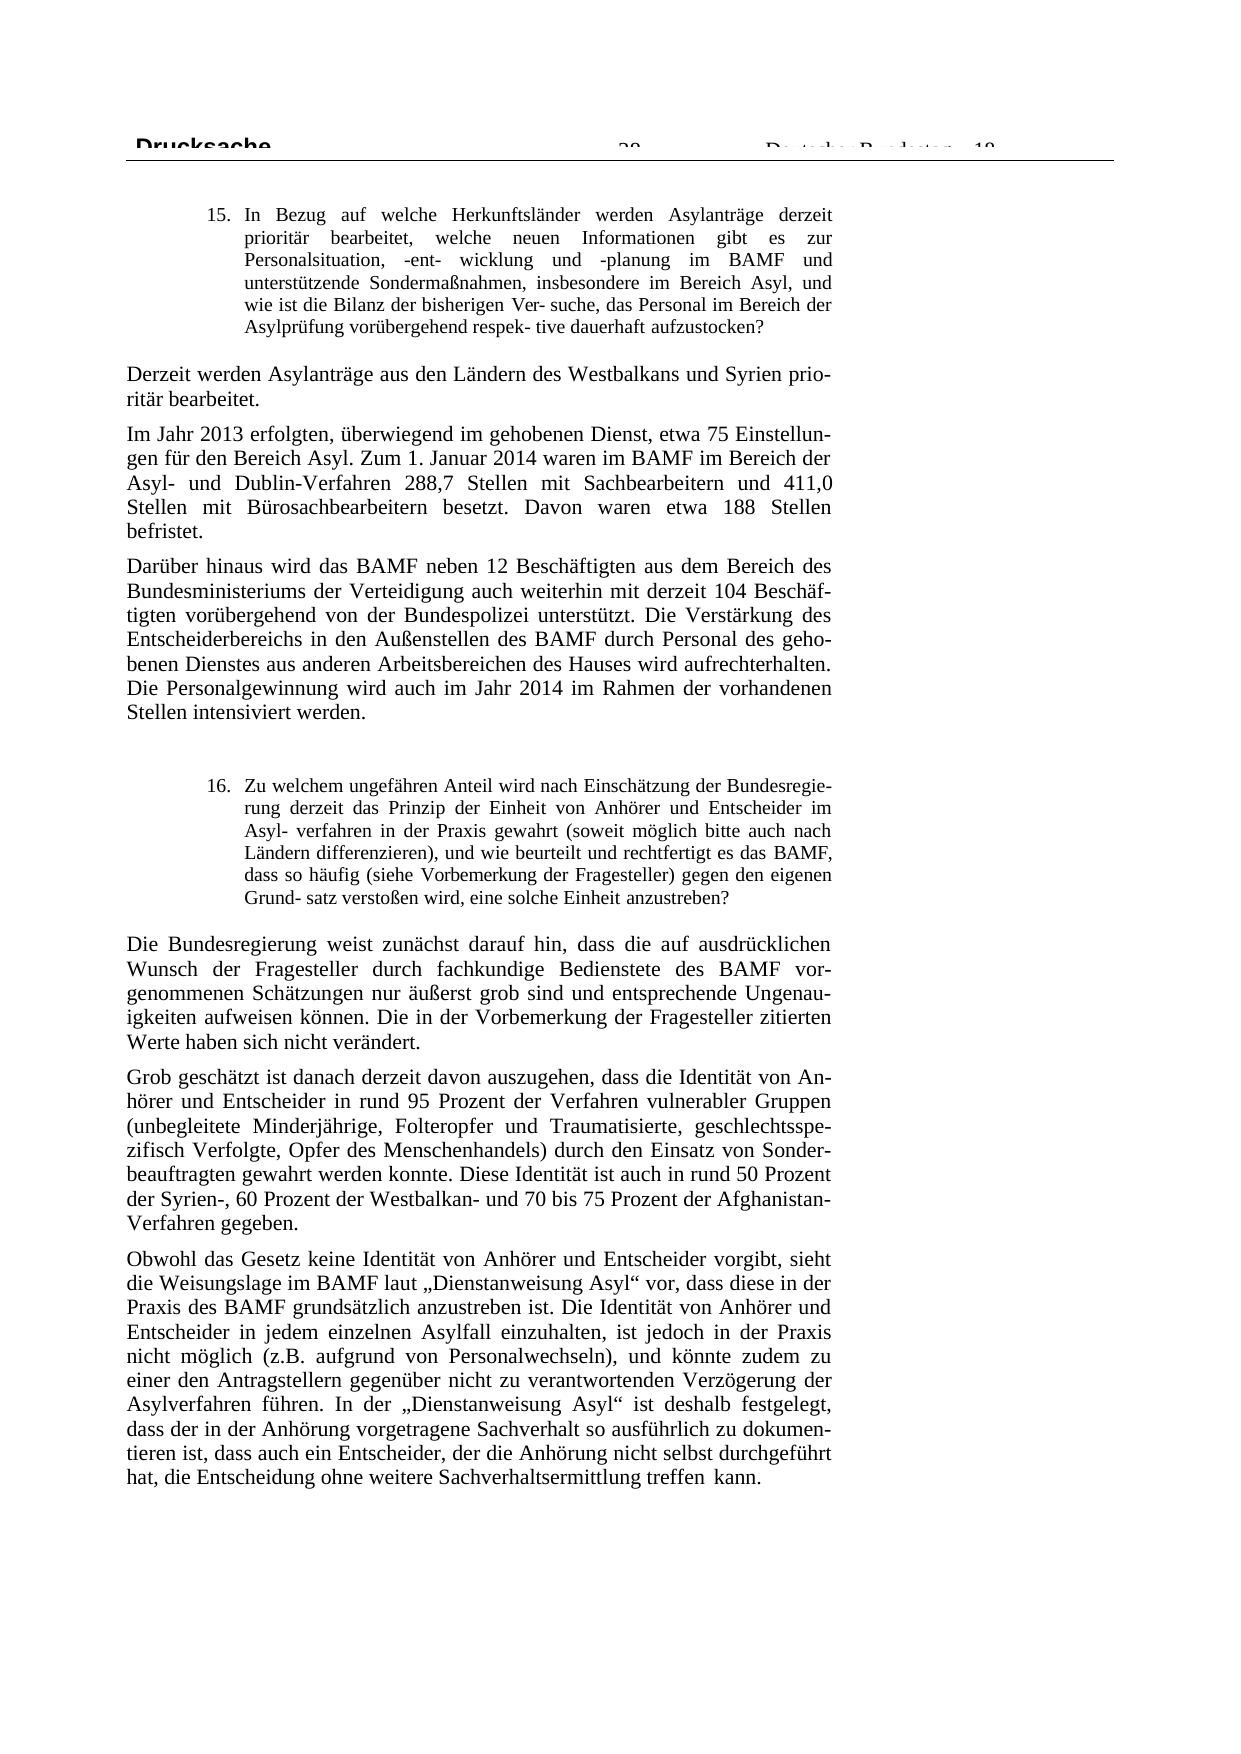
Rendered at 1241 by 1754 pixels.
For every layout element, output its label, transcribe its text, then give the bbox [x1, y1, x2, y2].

list In Bezug auf welche Herkunftsländer werden Asylanträge derzeit prioritär bearbeitet, welche neuen Informationen gibt es zur Personalsituation, -ent- wicklung und -planung im BAMF und unterstützende Sondermaßnahmen, insbesondere im Bereich Asyl, und wie ist die Bilanz der bisherigen Ver- suche, das Personal im Bereich der Asylprüfung vorübergehend respek- tive dauerhaft aufzustocken? [206, 204, 832, 338]
text Grob geschätzt ist danach derzeit davon auszugehen, dass die Identität von An- hörer und Entscheider in rund 95 Prozent der Verfahren vulnerabler Gruppen (unbegleitete Minderjährige, Folteropfer und Traumatisierte, geschlechtsspe- zifisch Verfolgte, Opfer des Menschenhandels) durch den Einsatz von Sonder- beauftragten gewahrt werden konnte. Diese Identität ist auch in rund 50 Prozent der Syrien-, 60 Prozent der Westbalkan- und 70 bis 75 Prozent der Afghanistan- Verfahren gegeben. [126, 1065, 833, 1235]
list Zu welchem ungefähren Anteil wird nach Einschätzung der Bundesregie- rung derzeit das Prinzip der Einheit von Anhörer und Entscheider im Asyl- verfahren in der Praxis gewahrt (soweit möglich bitte auch nach Ländern differenzieren), und wie beurteilt und rechtfertigt es das BAMF, dass so häufig (siehe Vorbemerkung der Fragesteller) gegen den eigenen Grund- satz verstoßen wird, eine solche Einheit anzustreben? [206, 774, 832, 908]
subtitle Die Bundesregierung weist zunächst darauf hin, dass die auf ausdrücklichen Wunsch der Fragesteller durch fachkundige Bedienstete des BAMF vor- genommenen Schätzungen nur äußerst grob sind und entsprechende Ungenau- igkeiten aufweisen können. Die in der Vorbemerkung der Fragesteller zitierten Werte haben sich nicht verändert. [126, 933, 832, 1054]
text Im Jahr 2013 erfolgten, überwiegend im gehobenen Dienst, etwa 75 Einstellun- gen für den Bereich Asyl. Zum 1. Januar 2014 waren im BAMF im Bereich der Asyl- und Dublin-Verfahren 288,7 Stellen mit Sachbearbeitern und 411,0 Stellen mit Bürosachbearbeitern besetzt. Davon waren etwa 188 Stellen befristet. [126, 422, 833, 543]
text Obwohl das Gesetz keine Identität von Anhörer und Entscheider vorgibt, sieht die Weisungslage im BAMF laut „Dienstanweisung Asyl“ vor, dass diese in der Praxis des BAMF grundsätzlich anzustreben ist. Die Identität von Anhörer und Entscheider in jedem einzelnen Asylfall einzuhalten, ist jedoch in der Praxis nicht möglich (z.B. aufgrund von Personalwechseln), und könnte zudem zu einer den Antragstellern gegenüber nicht zu verantwortenden Verzögerung der Asylverfahren führen. In der „Dienstanweisung Asyl“ ist deshalb festgelegt, dass der in der Anhörung vorgetragene Sachverhalt so ausführlich zu dokumen- tieren ist, dass auch ein Entscheider, der die Anhörung nicht selbst durchgeführt hat, die Entscheidung ohne weitere Sachverhaltsermittlung treffen kann. [126, 1247, 833, 1489]
subtitle Derzeit werden Asylanträge aus den Ländern des Westbalkans und Syrien prio- ritär bearbeitet. [126, 362, 832, 411]
text Darüber hinaus wird das BAMF neben 12 Beschäftigten aus dem Bereich des Bundesministeriums der Verteidigung auch weiterhin mit derzeit 104 Beschäf- tigten vorübergehend von der Bundespolizei unterstützt. Die Verstärkung des Entscheiderbereichs in den Außenstellen des BAMF durch Personal des geho- benen Dienstes aus anderen Arbeitsbereichen des Hauses wird aufrechterhalten. Die Personalgewinnung wird auch im Jahr 2014 im Rahmen der vorhandenen Stellen intensiviert werden. [126, 555, 833, 724]
